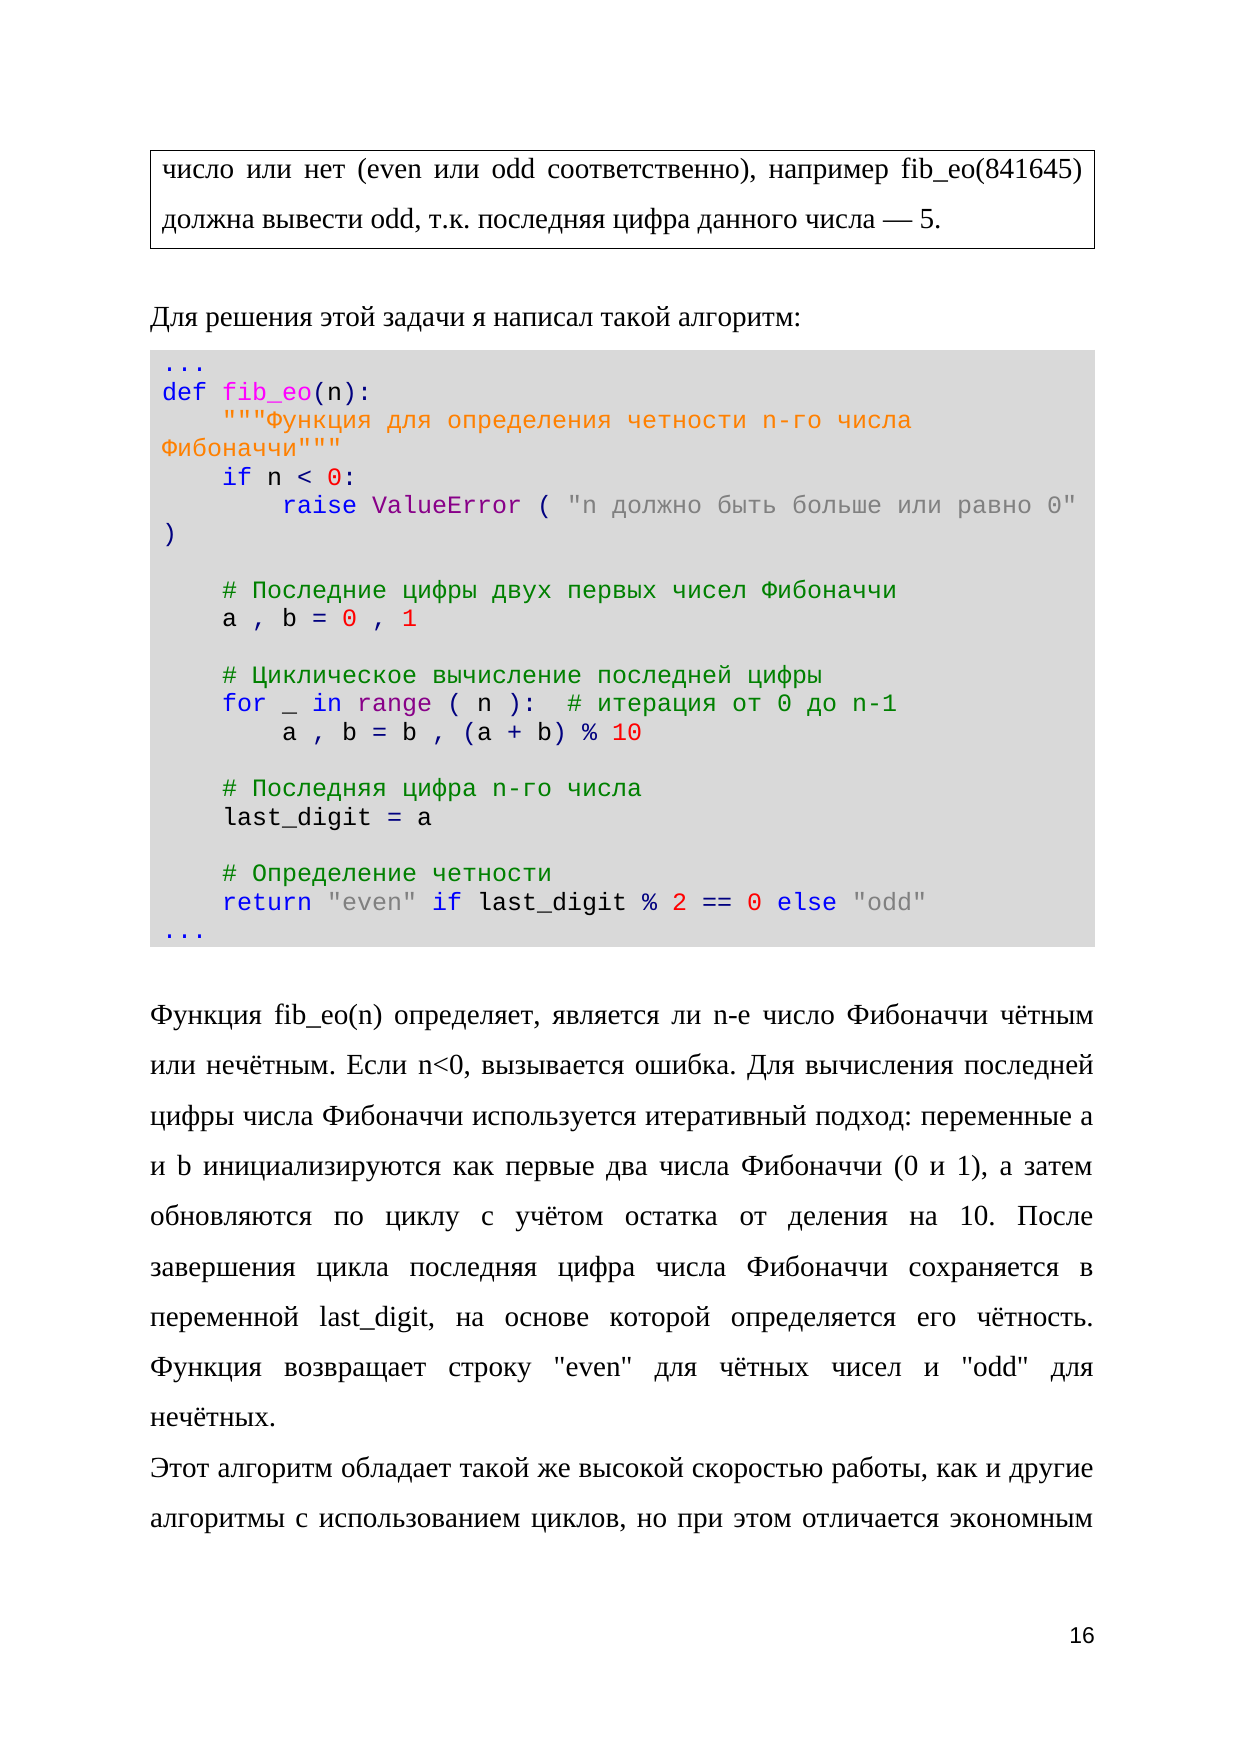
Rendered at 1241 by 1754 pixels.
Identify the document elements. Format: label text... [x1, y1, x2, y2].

text Функция fib_eo(n) определяет, является ли n-е число Фибоначчи чётным или нечётным. Если n<0, вызывается ошибка. Для вычисления последней цифры числа Фибоначчи используется итеративный подход: переменные a и b инициализируются как первые два числа Фибоначчи (0 и 1), а затем обновляются по циклу с учётом остатка от деления на 10. После завершения цикла последняя цифра числа Фибоначчи сохраняется в переменной last_digit, на основе которой определяется его чётность. Функция возвращает строку "even" для чётных чисел и "odd" для нечётных. [150, 997, 1094, 1433]
table_header ... def fib_eo(n): """Функция для определения четности n-го числа Фибоначчи""" if n < 0: raise ValueError ( "n должно быть больше или равно 0" ) # Последние цифры двух первых чисел Фибоначчи a , b = 0 , 1 # Циклическое вычисление последней цифры for _ in range ( n ): # итерация от 0 до n-1 a , b = b , (a + b) % 10 # Последняя цифра n-го числа last_digit = a # Определение четности return "even" if last_digit % 2 == 0 else "odd" ... [151, 351, 1094, 946]
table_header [151, 151, 1094, 248]
text Для решения этой задачи я написал такой алгоритм: [150, 299, 1094, 333]
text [150, 1450, 1094, 1534]
